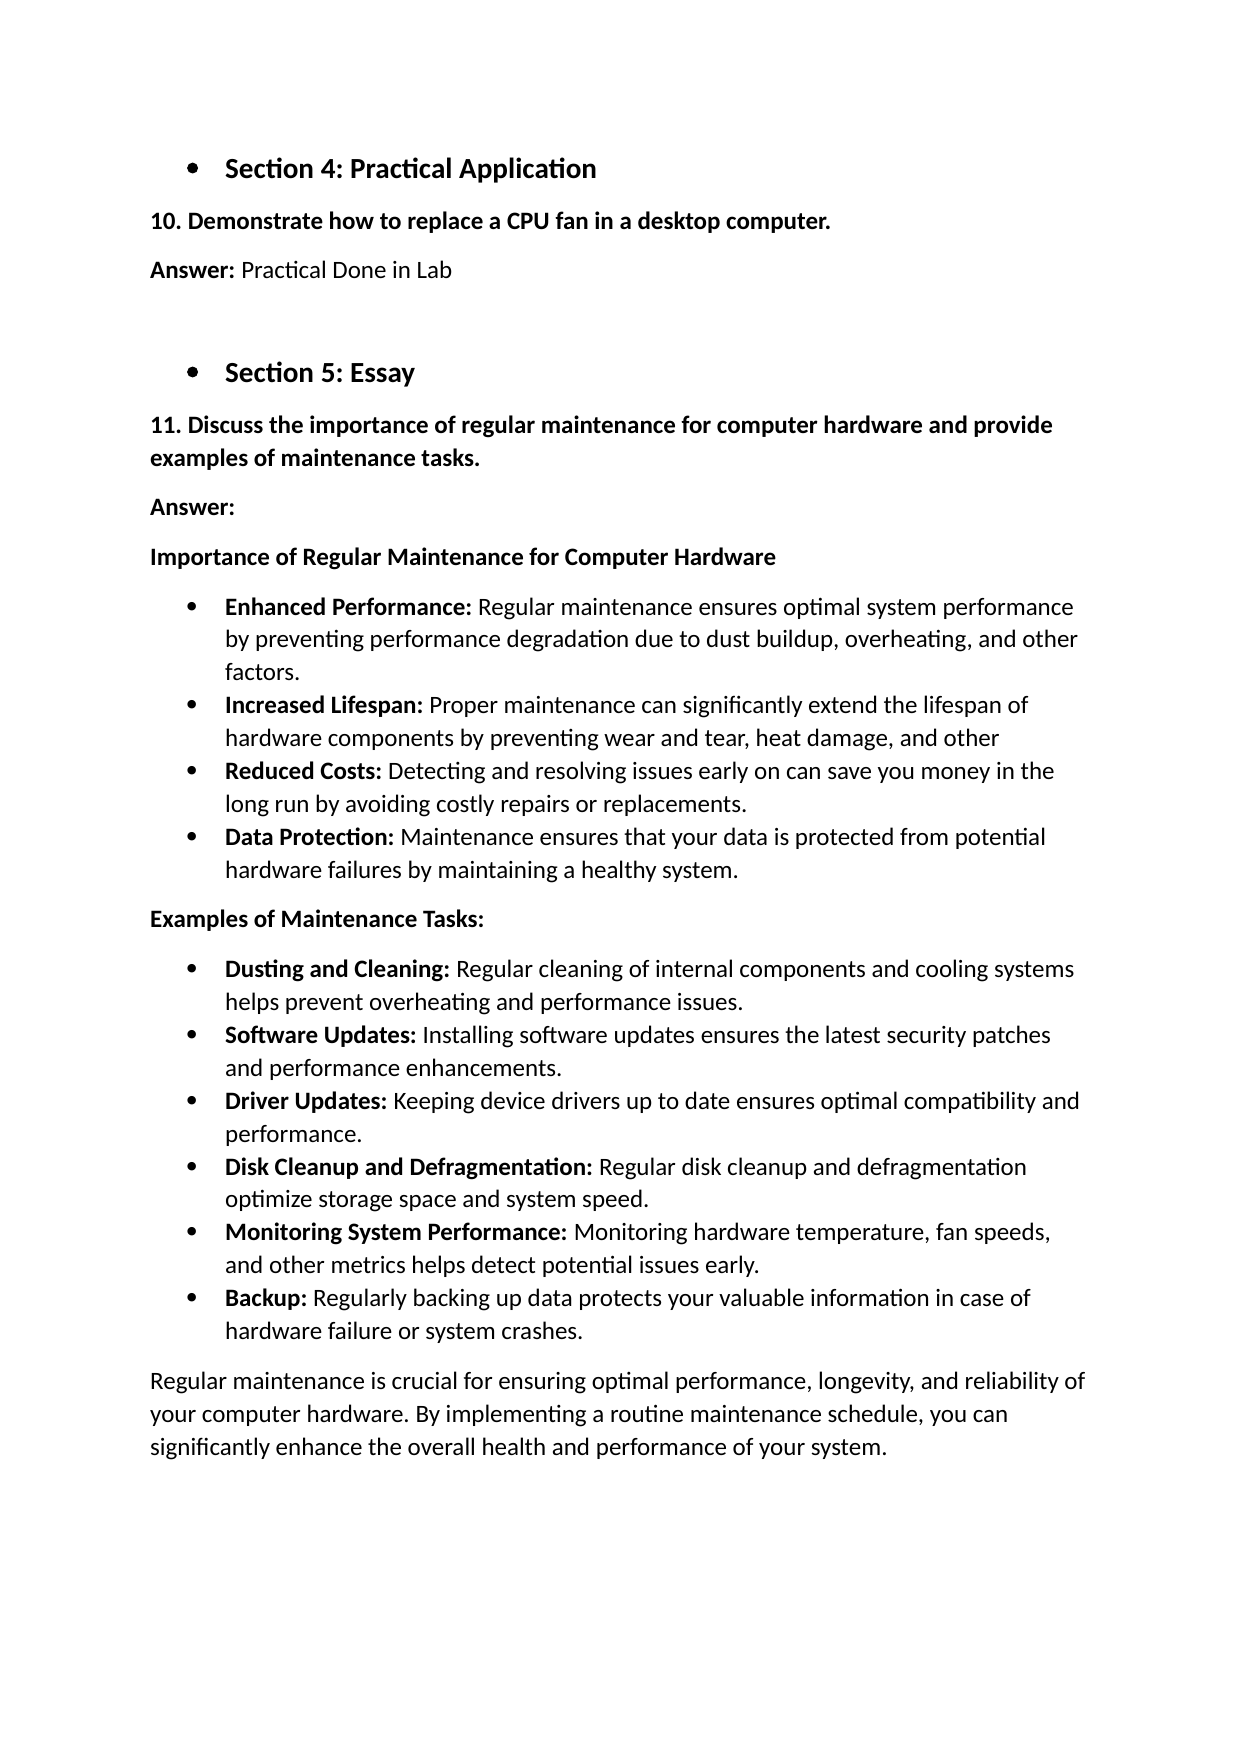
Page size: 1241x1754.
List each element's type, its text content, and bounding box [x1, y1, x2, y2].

list Reduced Costs: Detecting and resolving issues early on can save you money in the long run by avoiding costly repairs or replacements. [187, 755, 1090, 819]
list Monitoring System Performance: Monitoring hardware temperature, fan speeds, and other metrics helps detect potential issues early. [187, 1216, 1090, 1280]
list Software Updates: Installing software updates ensures the latest security patches and performance enhancements. [187, 1019, 1090, 1082]
list Driver Updates: Keeping device drivers up to date ensures optimal compatibility and performance. [187, 1085, 1090, 1148]
list Data Protection: Maintenance ensures that your data is protected from potential hardware failures by maintaining a healthy system. [187, 821, 1090, 884]
text Examples of Maintenance Tasks: [150, 903, 1090, 934]
text Regular maintenance is crucial for ensuring optimal performance, longevity, and reliability of your computer hardware. By implementing a routine maintenance schedule, you can significantly enhance the overall health and performance of your system. [150, 1365, 1090, 1461]
text Answer: [150, 491, 1090, 522]
text Importance of Regular Maintenance for Computer Hardware [150, 541, 1090, 572]
list Disk Cleanup and Defragmentation: Regular disk cleanup and defragmentation optimize storage space and system speed. [187, 1151, 1090, 1214]
text 11. Discuss the importance of regular maintenance for computer hardware and provide examples of maintenance tasks. [150, 409, 1090, 472]
list Dusting and Cleaning: Regular cleaning of internal components and cooling systems helps prevent overheating and performance issues. [187, 953, 1090, 1017]
list Increased Lifespan: Proper maintenance can significantly extend the lifespan of hardware components by preventing wear and tear, heat damage, and other [187, 689, 1090, 753]
text 10. Demonstrate how to replace a CPU fan in a desktop computer. [150, 205, 1090, 236]
list Backup: Regularly backing up data protects your valuable information in case of hardware failure or system crashes. [187, 1282, 1090, 1346]
text Answer: Practical Done in Lab [150, 255, 1090, 285]
list Section 5: Essay [187, 354, 1090, 389]
list Enhanced Performance: Regular maintenance ensures optimal system performance by preventing performance degradation due to dust buildup, overheating, and other factors. [187, 591, 1090, 687]
list Section 4: Practical Application [187, 150, 1090, 186]
